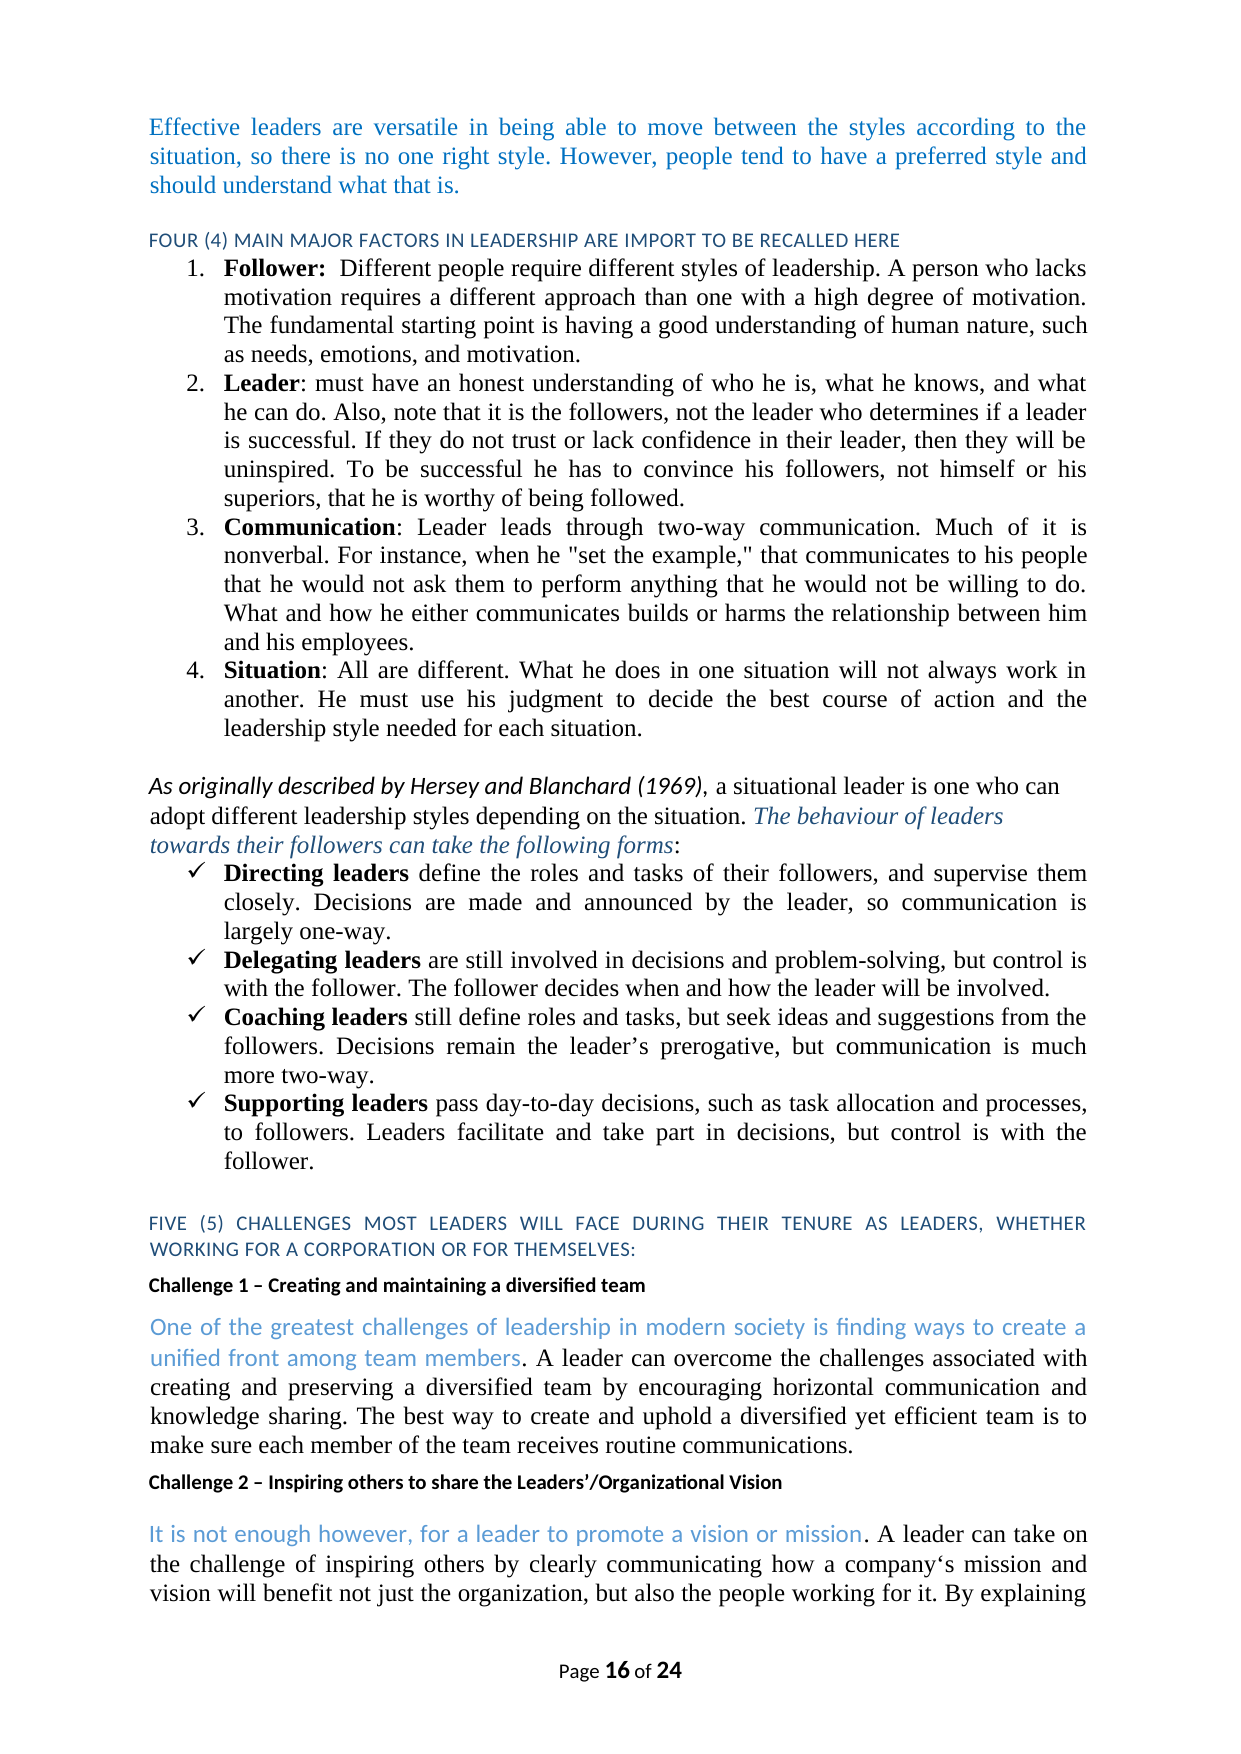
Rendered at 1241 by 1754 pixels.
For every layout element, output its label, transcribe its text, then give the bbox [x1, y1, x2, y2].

text Challenge 2 – Inspiring others to share the Leaders’/Organizational Vision [148, 1469, 1088, 1494]
text Four (4) main major factors in leadership are import to be recalled here [148, 227, 1088, 253]
list Communication: Leader leads through two-way communication. Much of it is nonverbal. For instance, when he "set the example," that communicates to his people that he would not ask them to perform anything that he would not be willing to do. What and how he either communicates builds or harms the relationship between him and his employees. [186, 512, 1088, 655]
list Situation: All are different. What he does in one situation will not always work in another. He must use his judgment to decide the best course of action and the leadership style needed for each situation. [186, 655, 1088, 742]
list Leader: must have an honest understanding of who he is, what he knows, and what he can do. Also, note that it is the followers, not the leader who determines if a leader is successful. If they do not trust or lack confidence in their leader, then they will be uninspired. To be successful he has to convince his followers, not himself or his superiors, that he is worthy of being followed. [186, 368, 1088, 512]
text Five (5) challenges most leaders will face during their tenure as leaders, whether working for a corporation or for themselves: [148, 1211, 1088, 1261]
text Effective leaders are versatile in being able to move between the styles according to the situation, so there is no one right style. However, people tend to have a preferred style and should understand what that is. [148, 112, 1088, 199]
list Directing leaders define the roles and tasks of their followers, and supervise them closely. Decisions are made and announced by the leader, so communication is largely one-way. [186, 858, 1088, 945]
text As originally described by Hersey and Blanchard (1969), a situational leader is one who can adopt different leadership styles depending on the situation. The behaviour of leaders towards their followers can take the following forms: [148, 770, 1088, 858]
list Coaching leaders still define roles and tasks, but seek ideas and suggestions from the followers. Decisions remain the leader’s prerogative, but communication is much more two-way. [186, 1002, 1088, 1088]
text Challenge 1 – Creating and maintaining a diversified team [148, 1272, 1088, 1297]
text One of the greatest challenges of leadership in modern society is finding ways to create a unified front among team members. A leader can overcome the challenges associated with creating and preserving a diversified team by encouraging horizontal communication and knowledge sharing. The best way to create and uphold a diversified yet efficient team is to make sure each member of the team receives routine communications. [150, 1311, 1088, 1458]
list Follower: Different people require different styles of leadership. A person who lacks motivation requires a different approach than one with a high degree of motivation. The fundamental starting point is having a good understanding of human nature, such as needs, emotions, and motivation. [186, 253, 1088, 368]
list Supporting leaders pass day-to-day decisions, such as task allocation and processes, to followers. Leaders facilitate and take part in decisions, but control is with the follower. [186, 1088, 1088, 1175]
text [148, 1519, 1088, 1607]
list Delegating leaders are still involved in decisions and problem-solving, but control is with the follower. The follower decides when and how the leader will be involved. [186, 945, 1088, 1002]
